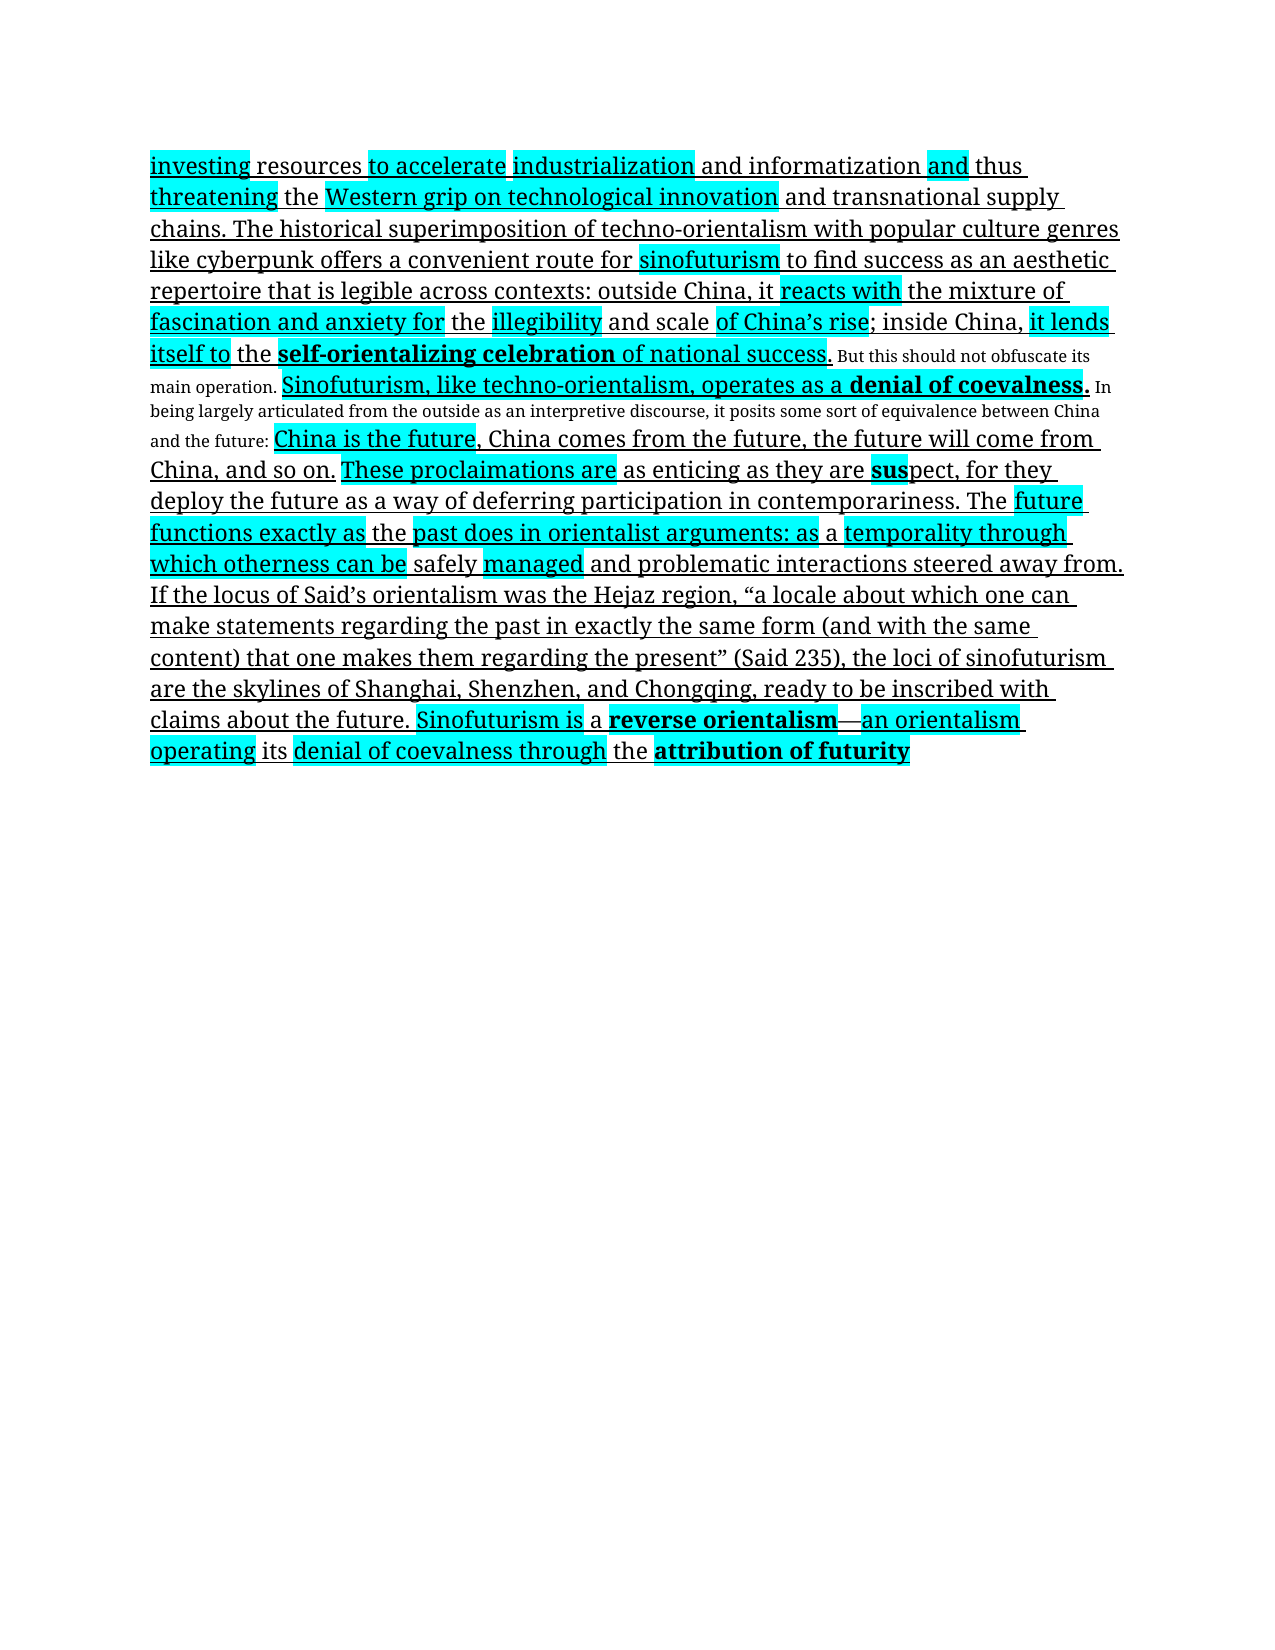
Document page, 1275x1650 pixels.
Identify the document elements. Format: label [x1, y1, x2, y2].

text [150, 150, 1125, 766]
